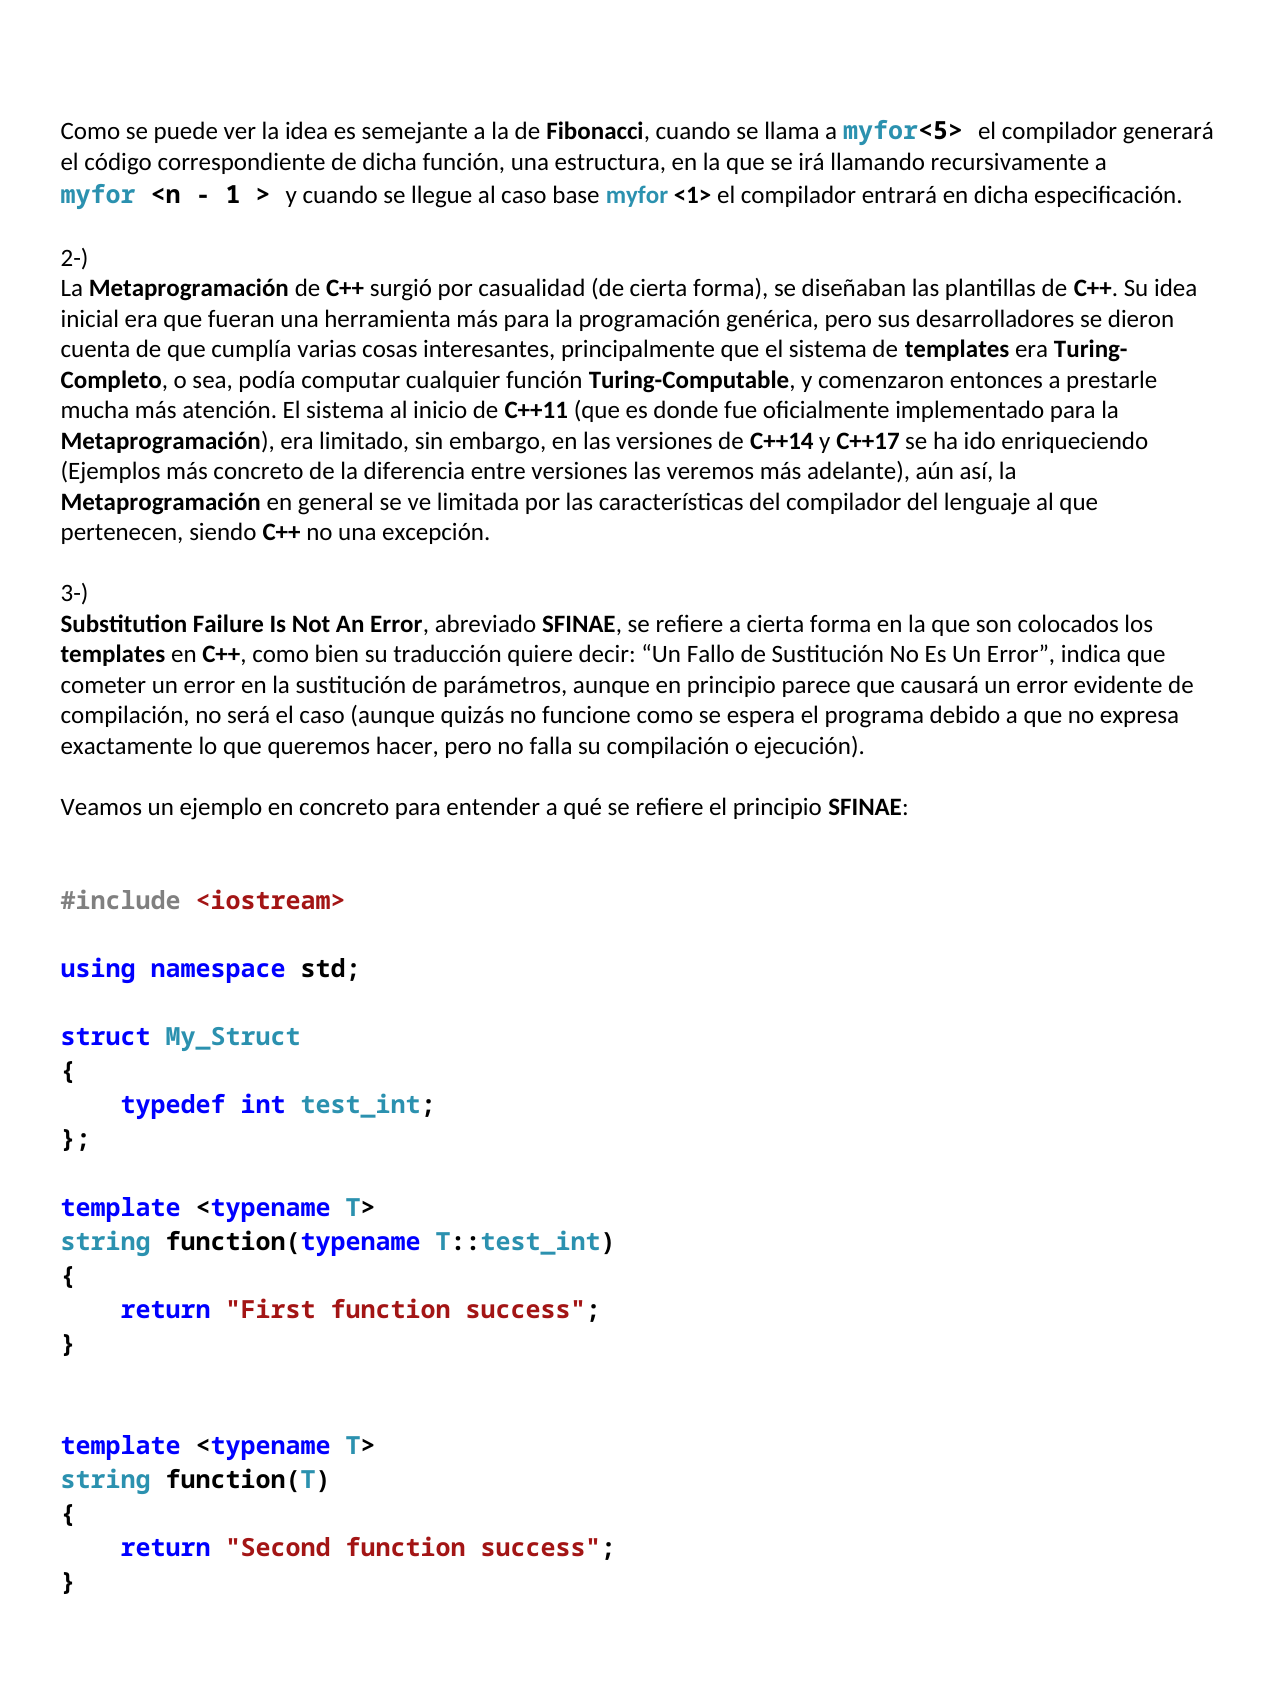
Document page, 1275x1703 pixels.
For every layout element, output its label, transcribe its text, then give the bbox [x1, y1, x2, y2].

text struct My_Struct [60, 1019, 1217, 1053]
text { [60, 1496, 1217, 1530]
text string function(typename T::test_int) [60, 1223, 1217, 1257]
text 2-) [60, 242, 1217, 272]
text Veamos un ejemplo en concreto para entender a qué se refiere el principio SFINAE: [60, 791, 1217, 822]
text } [60, 1564, 1217, 1598]
text 3-) [60, 577, 1217, 608]
text return "First function success"; [60, 1291, 1217, 1325]
text Como se puede ver la idea es semejante a la de Fibonacci, cuando se llama a myfor<5> el compilador generará el código correspondiente de dicha función, una estructura, en la que se irá llamando recursivamente a myfor <n - 1 > y cuando se llegue al caso base myfor <1> el compilador entrará en dicha especificación. [60, 112, 1217, 211]
text } [60, 1325, 1217, 1359]
text { [60, 1257, 1217, 1291]
text La Metaprogramación de C++ surgió por casualidad (de cierta forma), se diseñaban las plantillas de C++. Su idea inicial era que fueran una herramienta más para la programación genérica, pero sus desarrolladores se dieron cuenta de que cumplía varias cosas interesantes, principalmente que el sistema de templates era Turing-Completo, o sea, podía computar cualquier función Turing-Computable, y comenzaron entonces a prestarle mucha más atención. El sistema al inicio de C++11 (que es donde fue oficialmente implementado para la Metaprogramación), era limitado, sin embargo, en las versiones de C++14 y C++17 se ha ido enriqueciendo (Ejemplos más concreto de la diferencia entre versiones las veremos más adelante), aún así, la Metaprogramación en general se ve limitada por las características del compilador del lenguaje al que pertenecen, siendo C++ no una excepción. [60, 272, 1217, 547]
text }; [60, 1121, 1217, 1155]
text #include <iostream> [60, 883, 1217, 917]
text return "Second function success"; [60, 1530, 1217, 1564]
text { [60, 1053, 1217, 1087]
text template <typename T> [60, 1428, 1217, 1462]
text Substitution Failure Is Not An Error, abreviado SFINAE, se refiere a cierta forma en la que son colocados los templates en C++, como bien su traducción quiere decir: “Un Fallo de Sustitución No Es Un Error”, indica que cometer un error en la sustitución de parámetros, aunque en principio parece que causará un error evidente de compilación, no será el caso (aunque quizás no funcione como se espera el programa debido a que no expresa exactamente lo que queremos hacer, pero no falla su compilación o ejecución). [60, 608, 1217, 761]
text string function(T) [60, 1462, 1217, 1496]
text template <typename T> [60, 1189, 1217, 1223]
text using namespace std; [60, 951, 1217, 985]
text typedef int test_int; [60, 1087, 1217, 1121]
